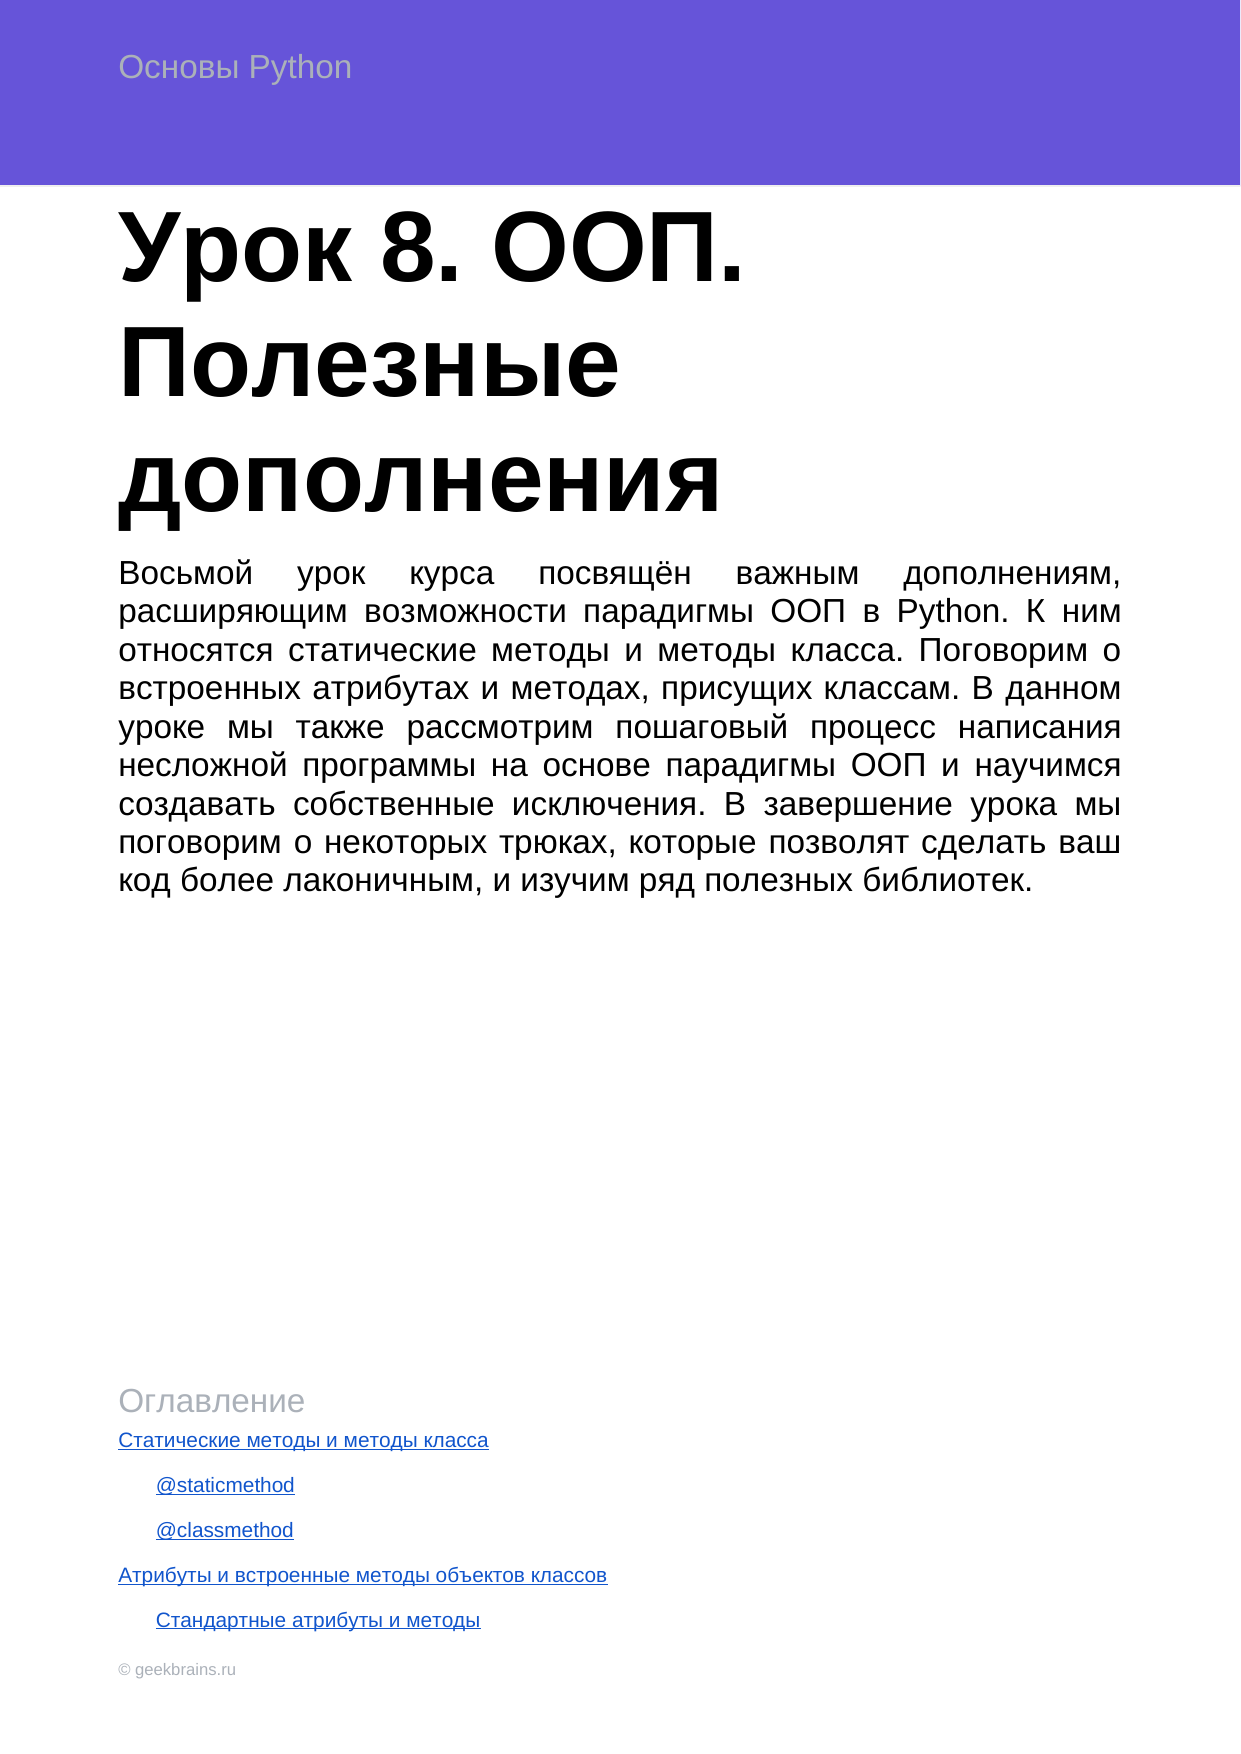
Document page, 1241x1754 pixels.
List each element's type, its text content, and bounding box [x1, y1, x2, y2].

subtitle Восьмой урок курса посвящён важным дополнениям, расширяющим возможности парадигмы ООП в Python. К ним относятся статические методы и методы класса. Поговорим о встроенных атрибутах и методах, присущих классам. В данном уроке мы также рассмотрим пошаговый процесс написания несложной программы на основе парадигмы ООП и научимся создавать собственные исключения. В завершение урока мы поговорим о некоторых трюках, которые позволят сделать ваш код более лаконичным, и изучим ряд полезных библиотек. [118, 553, 1122, 899]
subtitle Оглавление [118, 1381, 1122, 1420]
title Урок 8. ООП. Полезные дополнения [118, 118, 1122, 532]
